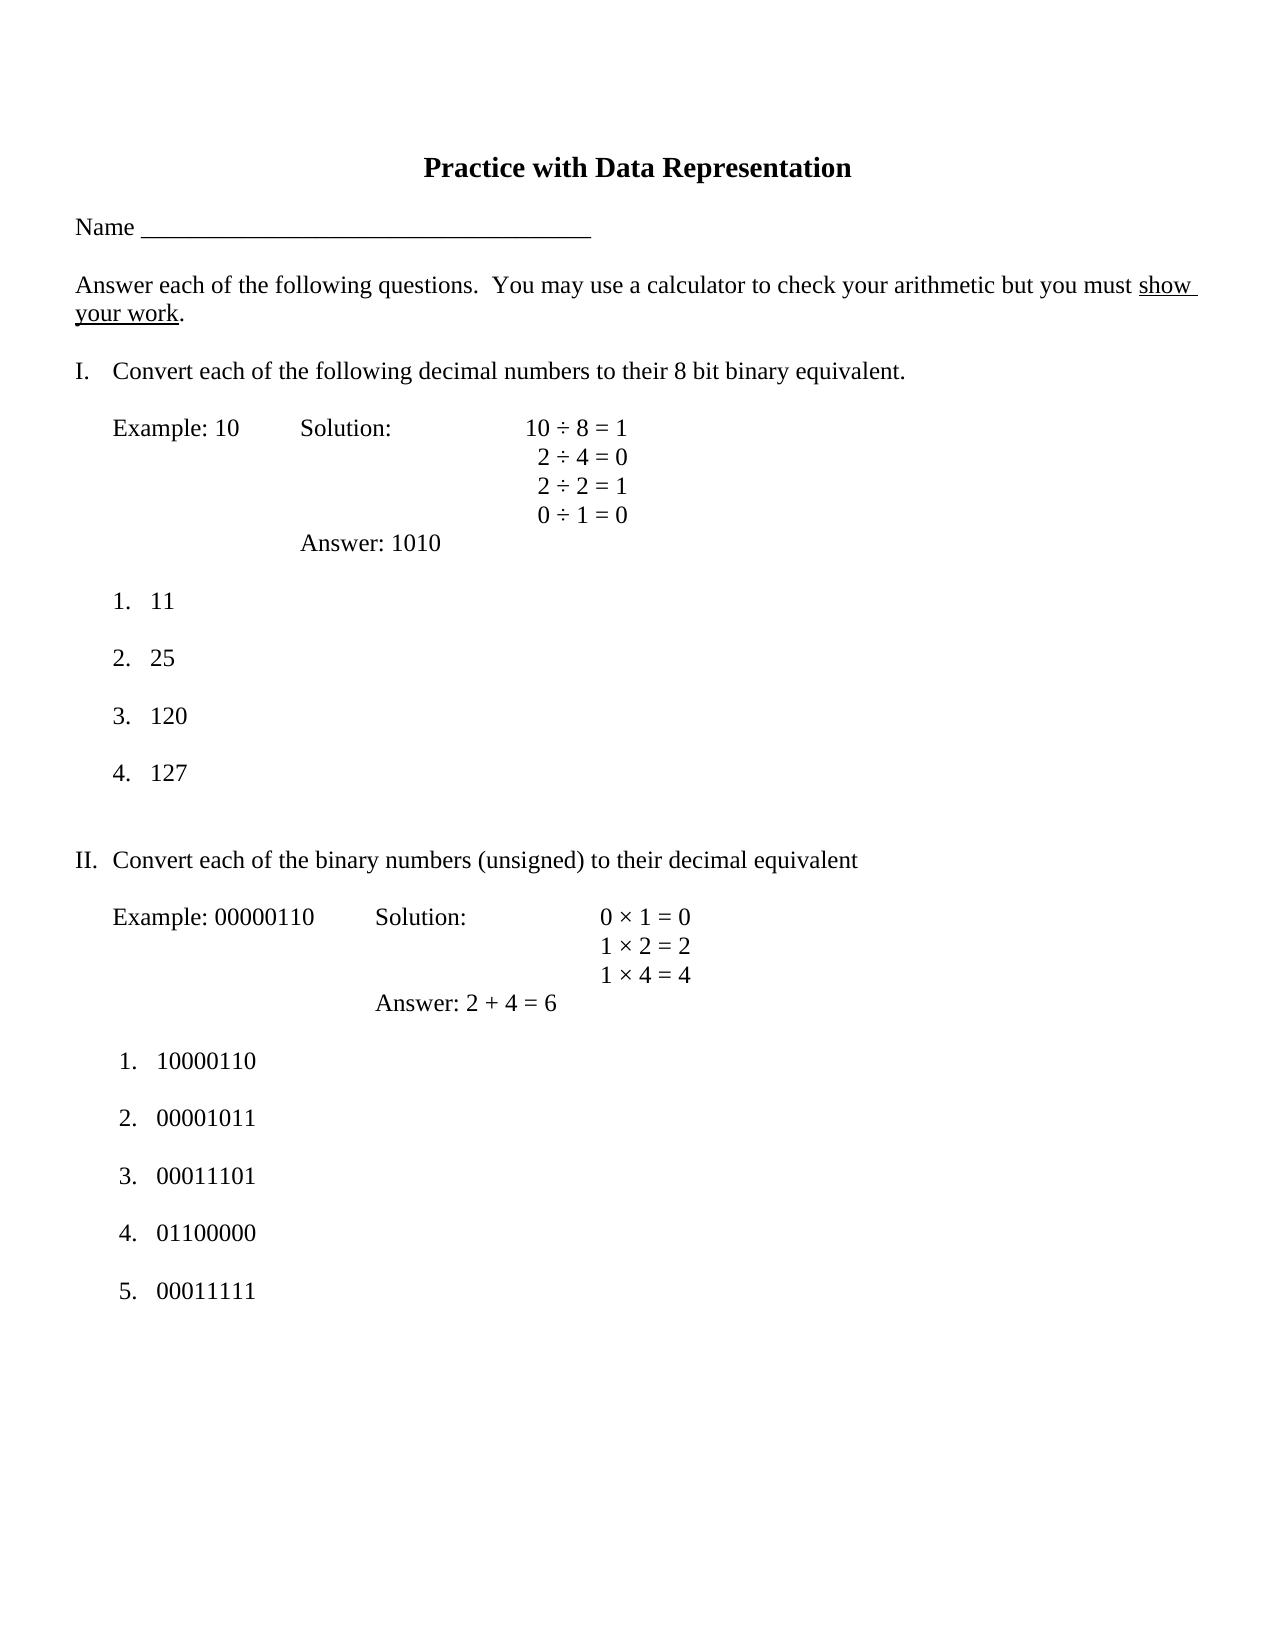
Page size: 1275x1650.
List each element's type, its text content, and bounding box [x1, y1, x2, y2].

text 2 ÷ 2 = 1 [75, 471, 1200, 500]
text Example: 10 Solution: 10 ÷ 8 = 1 [75, 413, 1200, 442]
list 00011111 [118, 1276, 1200, 1305]
text 1 × 2 = 2 [75, 931, 1200, 960]
text II. Convert each of the binary numbers (unsigned) to their decimal equivalent [75, 845, 1200, 873]
text Answer each of the following questions. You may use a calculator to check your arithmetic but you must show your work. [75, 270, 1200, 327]
text 0 ÷ 1 = 0 [75, 500, 1200, 528]
text Answer: 2 + 4 = 6 [75, 988, 1200, 1017]
list 11 [112, 586, 1200, 615]
text Name ____________________________________ [75, 212, 1200, 241]
text I. Convert each of the following decimal numbers to their 8 bit binary equivalent. [75, 356, 1200, 385]
list 25 [112, 643, 1200, 672]
text 1 × 4 = 4 [75, 960, 1200, 988]
list 01100000 [118, 1218, 1200, 1247]
list 10000110 [118, 1046, 1200, 1075]
text Example: 00000110 Solution: 0 × 1 = 0 [75, 902, 1200, 931]
text Answer: 1010 [75, 528, 1200, 557]
list 00011101 [118, 1161, 1200, 1190]
list 127 [112, 758, 1200, 787]
list 120 [112, 701, 1200, 730]
text 2 ÷ 4 = 0 [75, 442, 1200, 471]
list 00001011 [118, 1103, 1200, 1132]
subtitle Practice with Data Representation [75, 150, 1200, 183]
